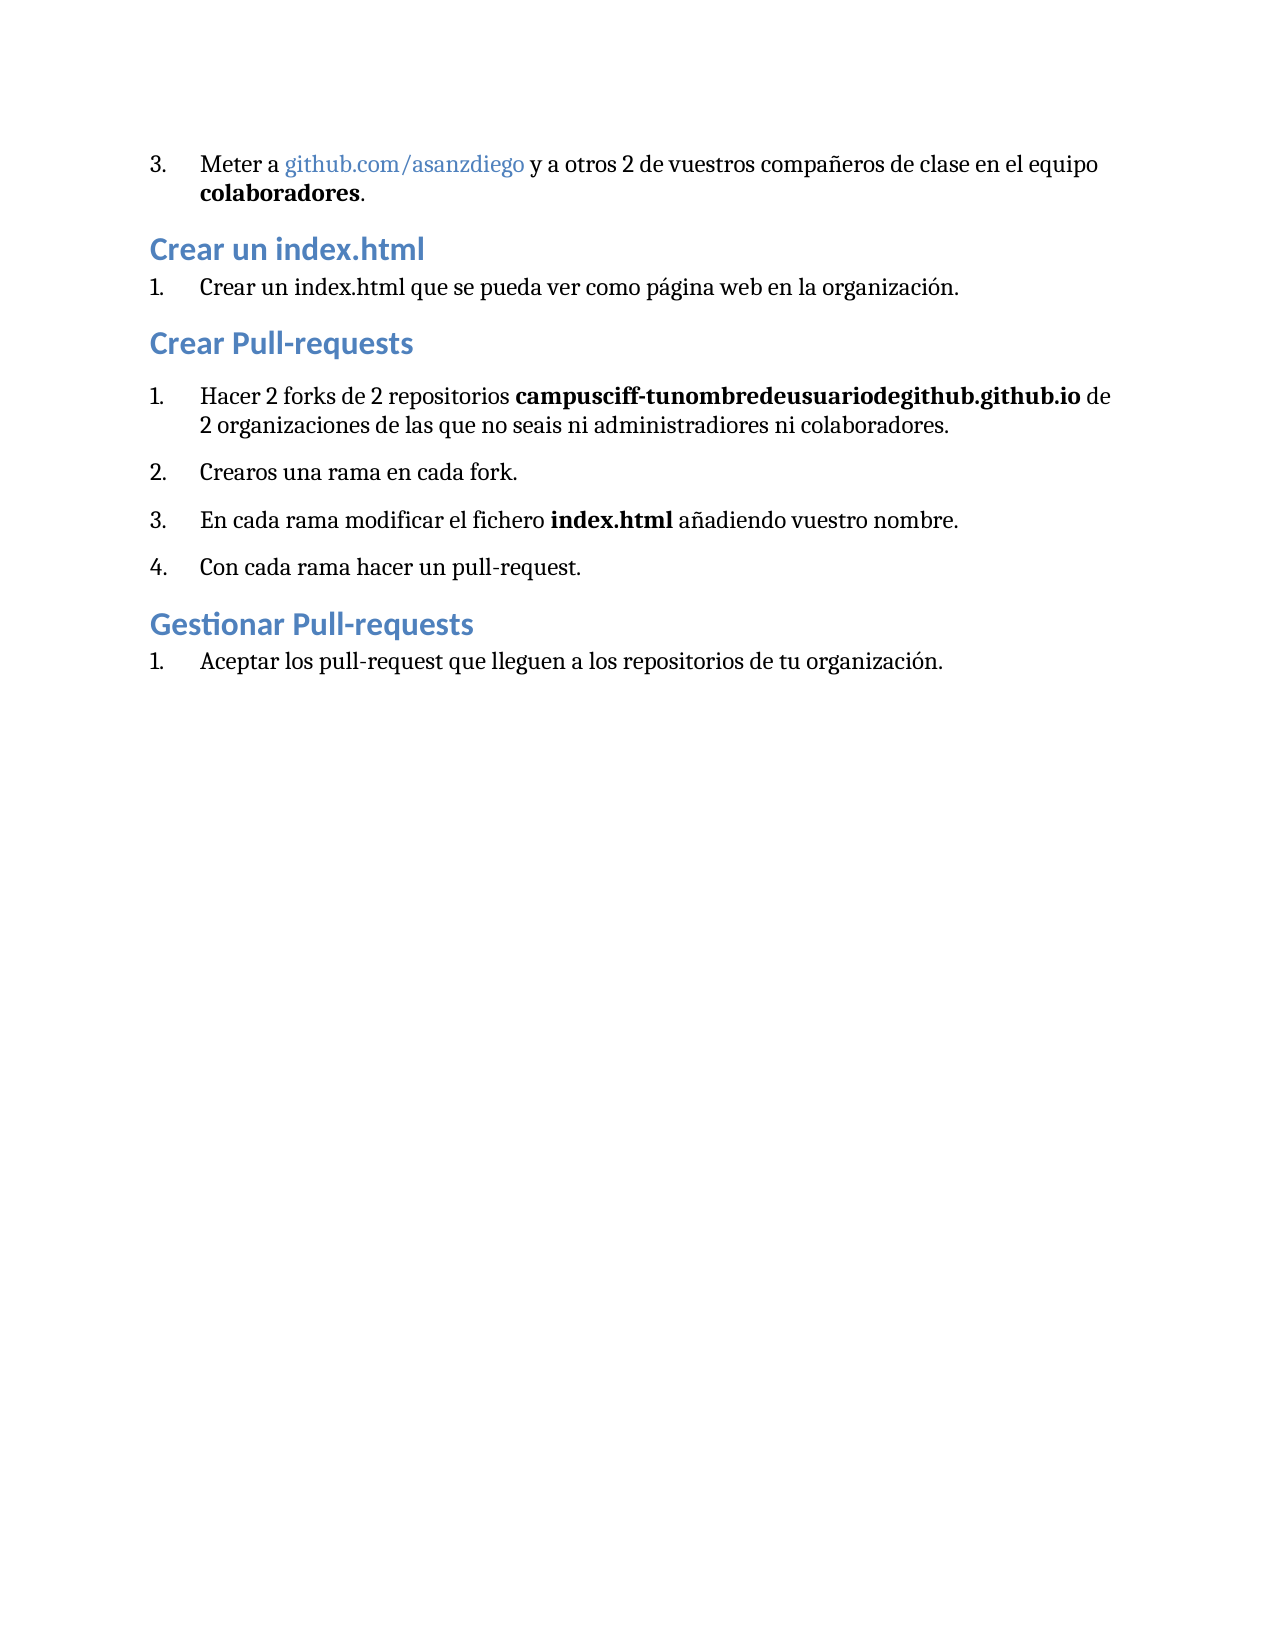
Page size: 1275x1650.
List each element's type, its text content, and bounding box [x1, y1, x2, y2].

list En cada rama modificar el fichero index.html añadiendo vuestro nombre. [150, 506, 1125, 534]
subtitle Crear Pull-requests [150, 322, 1125, 363]
list Hacer 2 forks de 2 repositorios campusciff-tunombredeusuariodegithub.github.io de 2 organizaciones de las que no seais ni administradiores ni colaboradores. [150, 382, 1125, 439]
list Crear un index.html que se pueda ver como página web en la organización. [150, 273, 1125, 302]
list Meter a github.com/asanzdiego y a otros 2 de vuestros compañeros de clase en el equipo colaboradores. [150, 150, 1125, 207]
list Con cada rama hacer un pull-request. [150, 553, 1125, 582]
subtitle Crear un index.html [150, 228, 1125, 269]
list Aceptar los pull-request que lleguen a los repositorios de tu organización. [150, 647, 1125, 676]
subtitle Gestionar Pull-requests [150, 603, 1125, 643]
list Crearos una rama en cada fork. [150, 458, 1125, 487]
